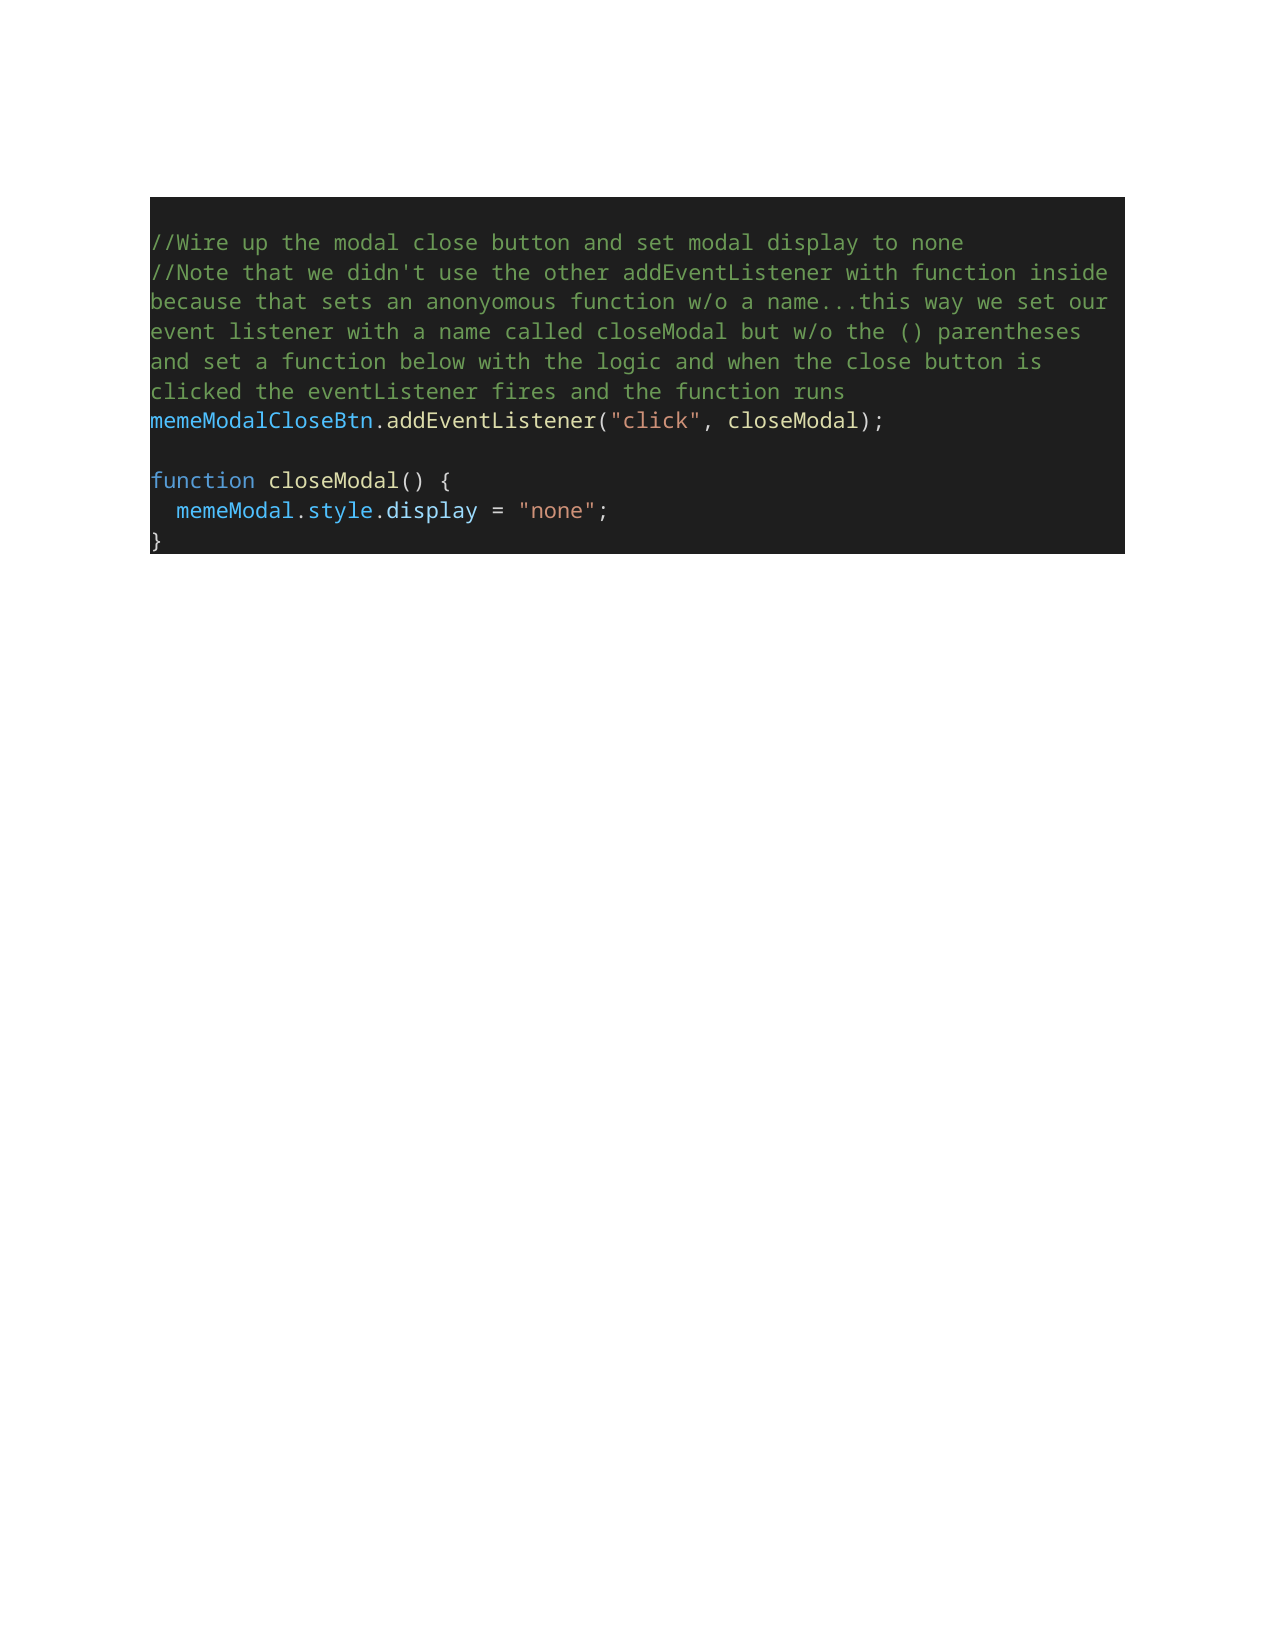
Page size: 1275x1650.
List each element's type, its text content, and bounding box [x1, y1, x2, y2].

text //Wire up the modal close button and set modal display to none [150, 227, 1125, 256]
text } [150, 524, 1125, 554]
text //Note that we didn't use the other addEventListener with function inside because that sets an anonyomous function w/o a name...this way we set our event listener with a name called closeModal but w/o the () parentheses and set a function below with the logic and when the close button is clicked the eventListener fires and the function runs [150, 256, 1125, 405]
text memeModalCloseBtn.addEventListener("click", closeModal); [150, 405, 1125, 435]
text memeModal.style.display = "none"; [150, 495, 1125, 524]
text function closeModal() { [150, 465, 1125, 495]
